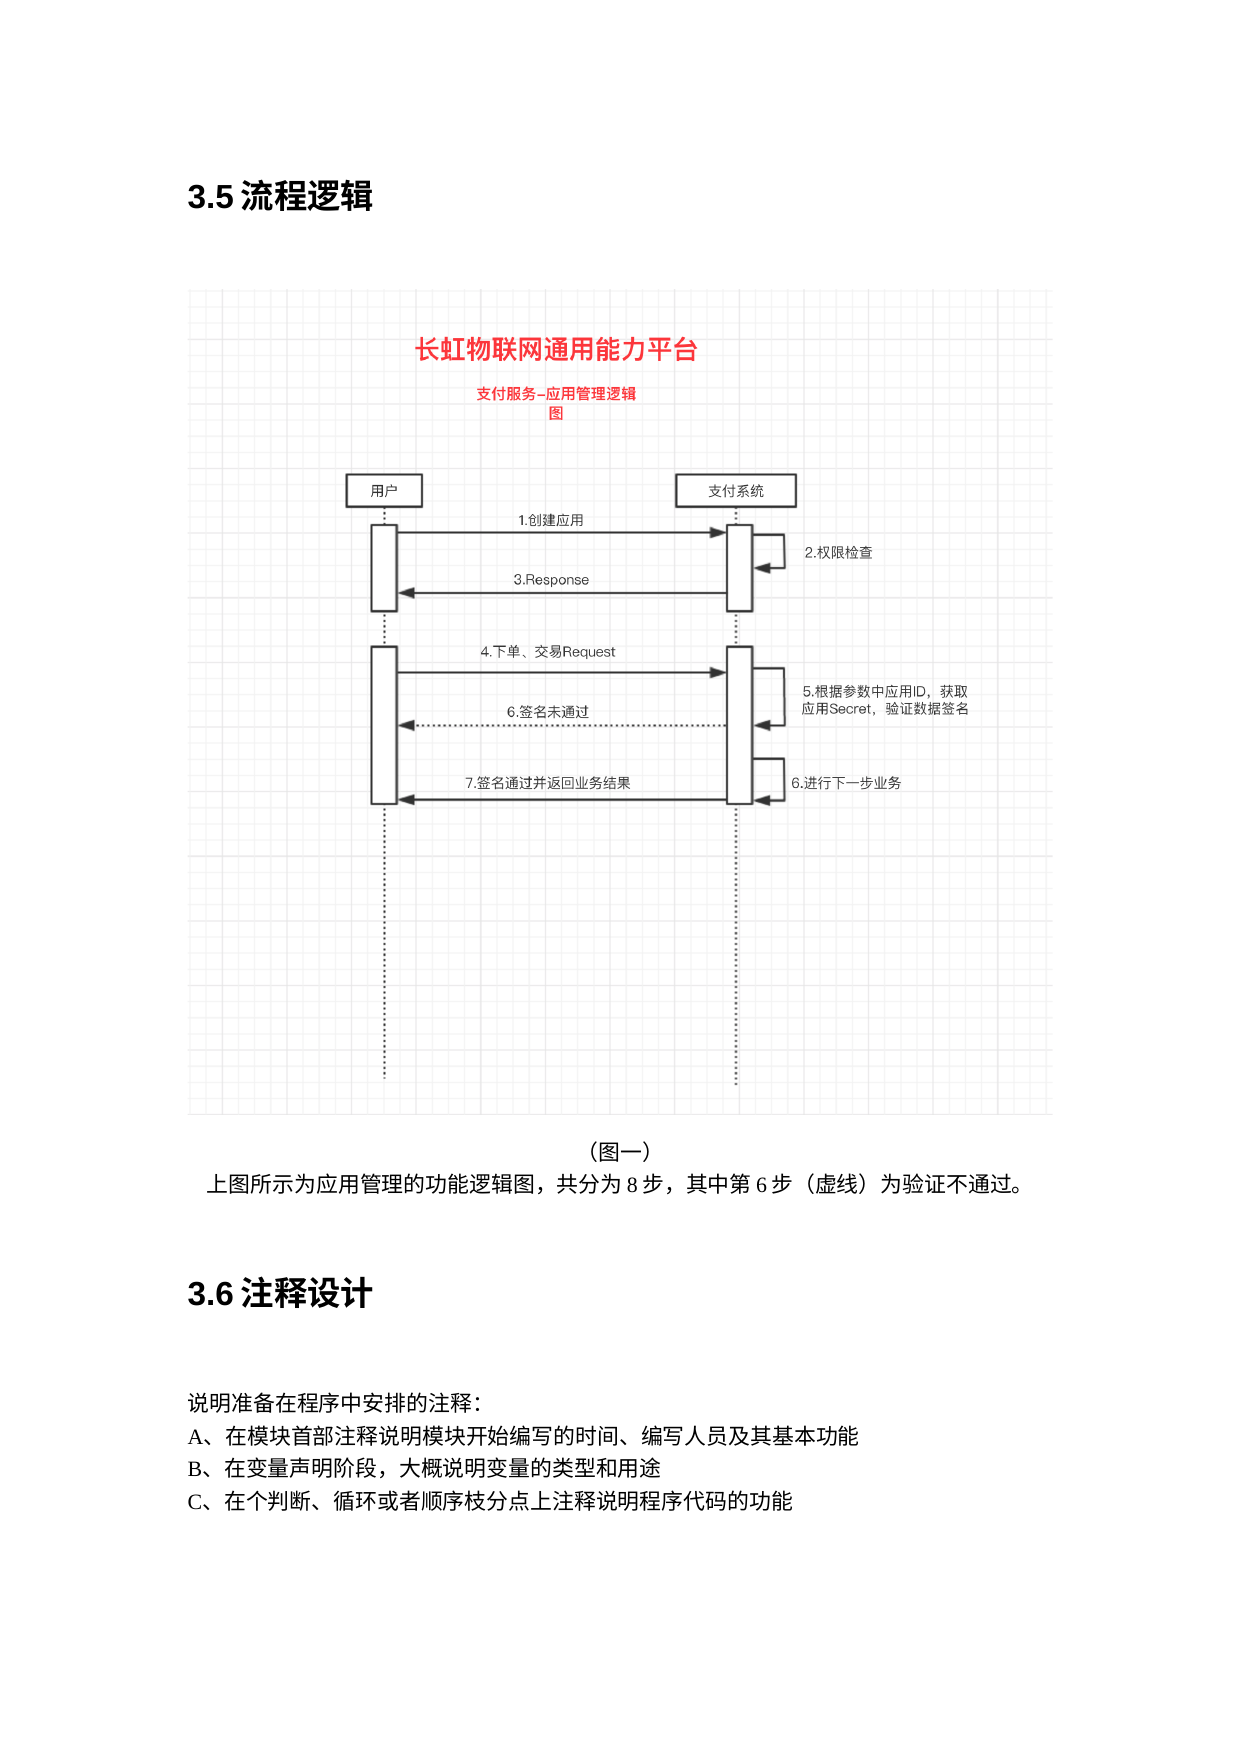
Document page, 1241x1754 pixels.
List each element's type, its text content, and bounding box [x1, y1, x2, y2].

text 说明准备在程序中安排的注释： [187, 1386, 1053, 1418]
text 上图所示为应用管理的功能逻辑图，共分为8步，其中第6步（虚线）为验证不通过。 [187, 1167, 1053, 1199]
subtitle 3.5流程逻辑 [187, 162, 1053, 227]
text A、在模块首部注释说明模块开始编写的时间、编写人员及其基本功能 [187, 1418, 1053, 1451]
text （图一） [187, 1134, 1053, 1167]
text C、在个判断、循环或者顺序枝分点上注释说明程序代码的功能 [187, 1483, 1053, 1516]
picture [187, 289, 1053, 1115]
subtitle 3.6注释设计 [187, 1259, 1053, 1324]
text B、在变量声明阶段，大概说明变量的类型和用途 [187, 1451, 1053, 1483]
